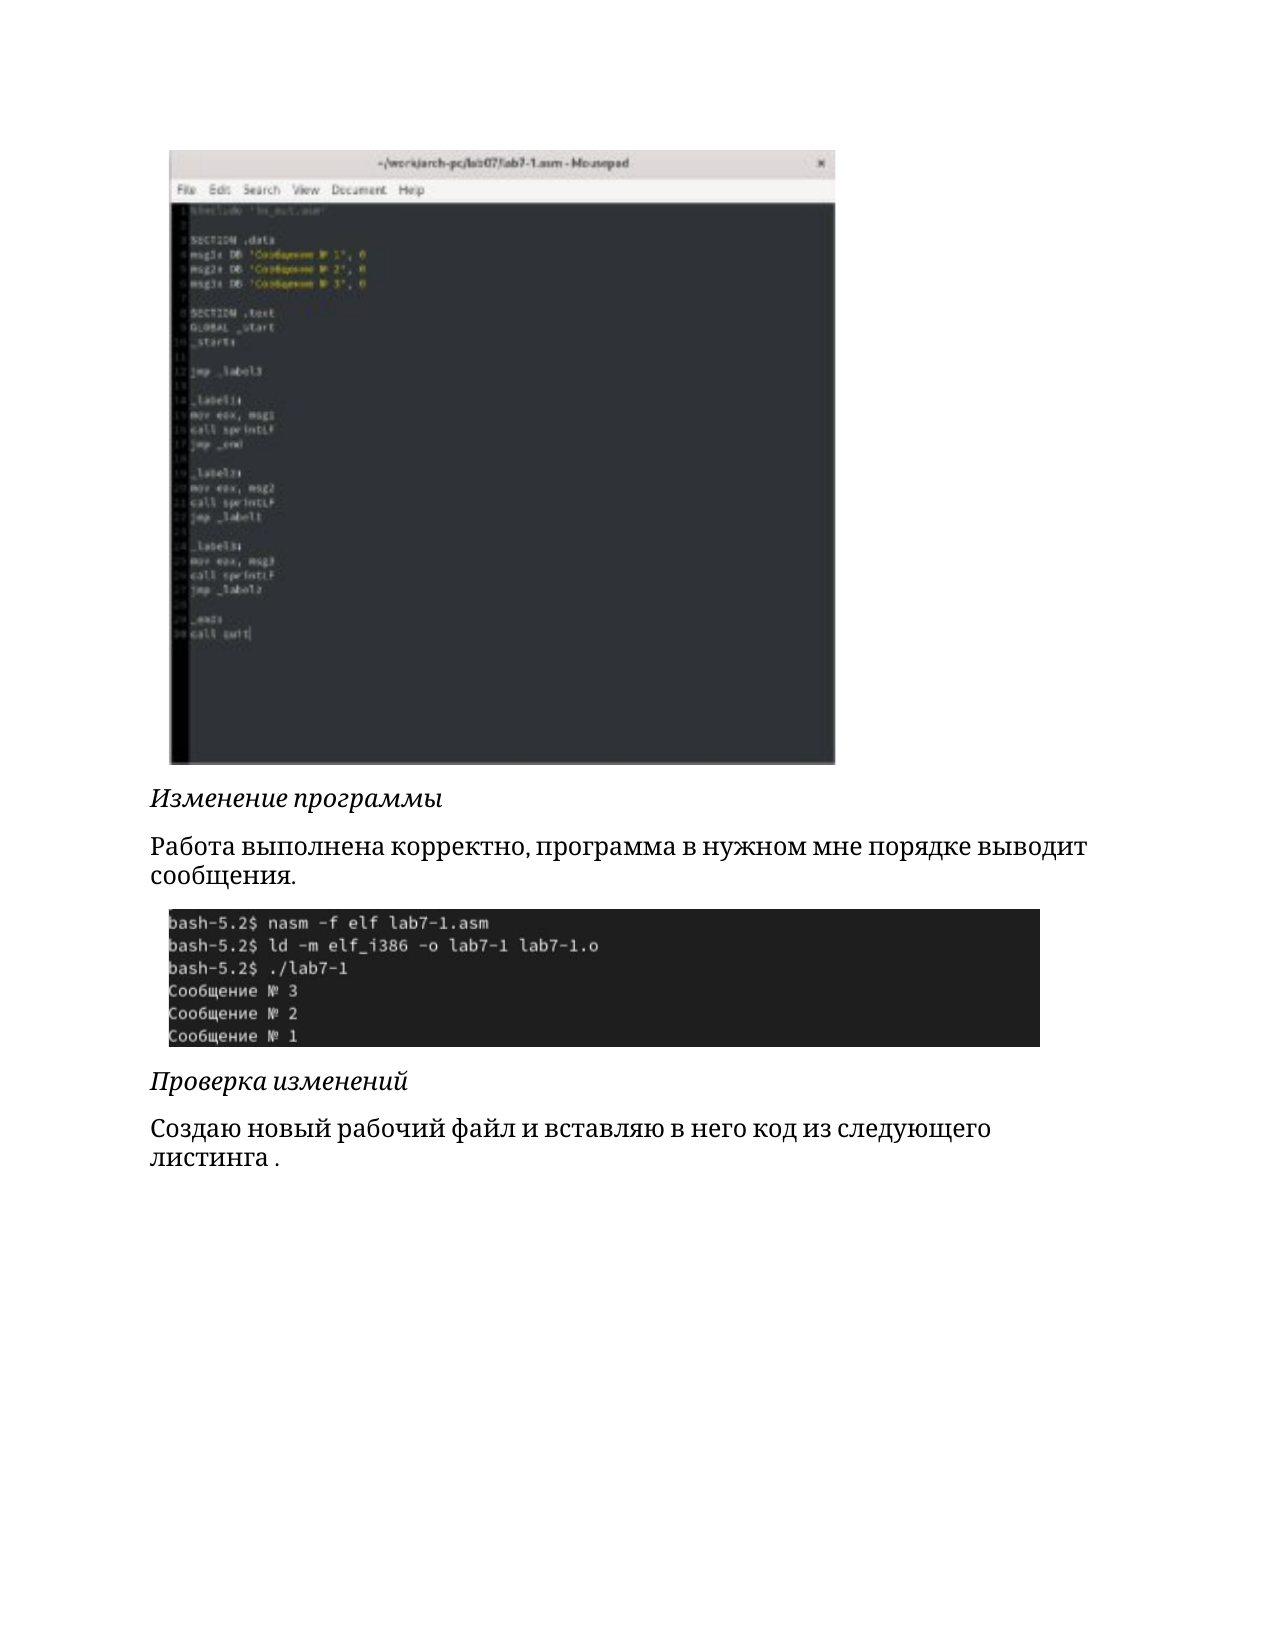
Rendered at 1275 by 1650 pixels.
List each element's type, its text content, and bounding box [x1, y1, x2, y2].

text Изменение программы [150, 785, 1125, 814]
text Проверка изменений [150, 1067, 1125, 1096]
text Создаю новый рабочий файл и вставляю в него код из следующего листинга . [150, 1115, 1125, 1172]
picture [168, 150, 836, 765]
text Работа выполнена корректно, программа в нужном мне порядке выводит сообщения. [150, 833, 1125, 890]
picture [168, 909, 1040, 1047]
